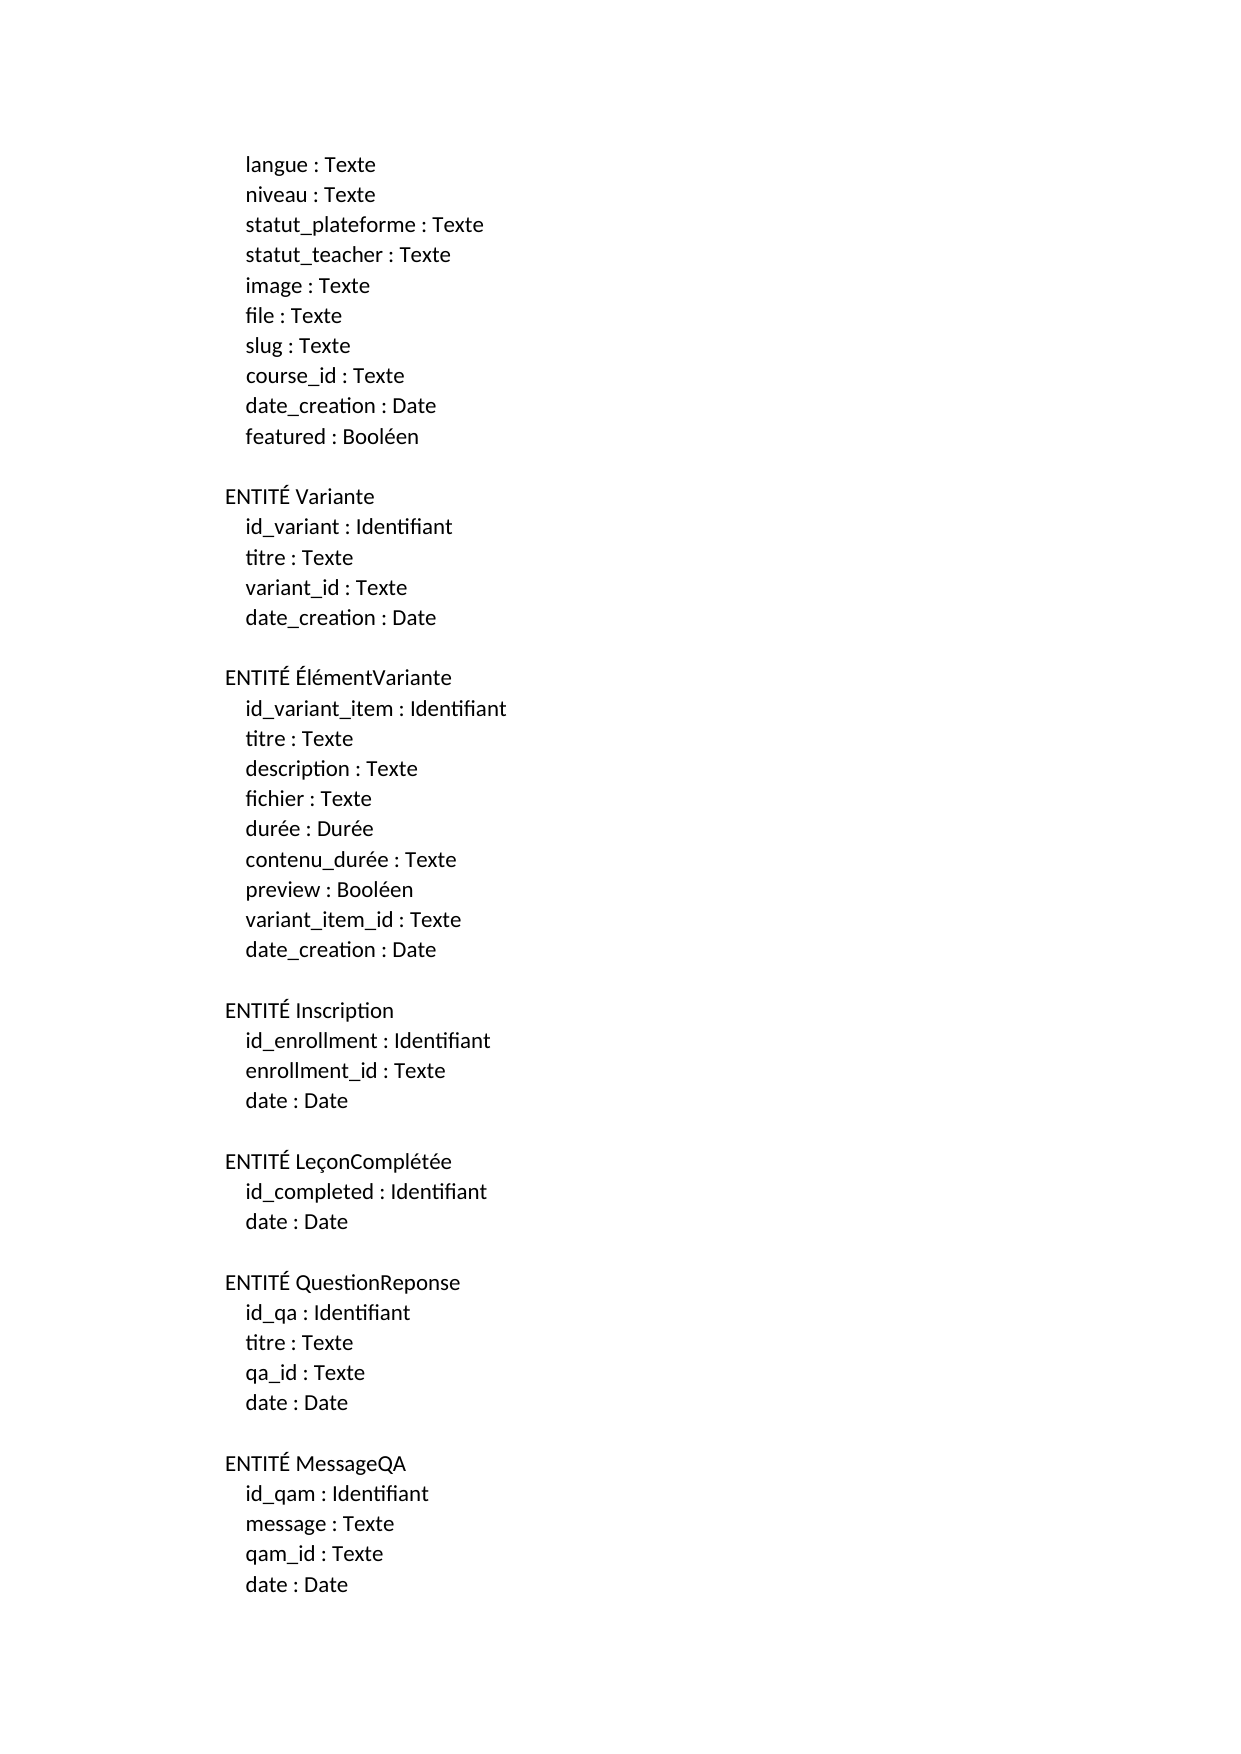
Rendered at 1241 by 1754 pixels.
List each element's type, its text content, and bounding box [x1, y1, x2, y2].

list date : Date [225, 1086, 1090, 1114]
list ENTITÉ Inscription [225, 996, 1090, 1024]
list id_qam : Identifiant [225, 1479, 1090, 1507]
list ENTITÉ QuestionReponse [225, 1268, 1090, 1296]
list slug : Texte [225, 331, 1090, 359]
list ENTITÉ MessageQA [225, 1449, 1090, 1477]
list message : Texte [225, 1509, 1090, 1537]
list id_variant_item : Identifiant [225, 694, 1090, 722]
list date_creation : Date [225, 392, 1090, 420]
list date : Date [225, 1570, 1090, 1598]
list featured : Booléen [225, 422, 1090, 450]
list preview : Booléen [225, 875, 1090, 903]
list contenu_durée : Texte [225, 845, 1090, 873]
list id_enrollment : Identifiant [225, 1026, 1090, 1054]
list niveau : Texte [225, 180, 1090, 208]
list durée : Durée [225, 814, 1090, 843]
list date_creation : Date [225, 603, 1090, 631]
list statut_plateforme : Texte [225, 210, 1090, 238]
list image : Texte [225, 271, 1090, 299]
list date_creation : Date [225, 935, 1090, 963]
list fichier : Texte [225, 784, 1090, 812]
list titre : Texte [225, 1328, 1090, 1356]
list langue : Texte [225, 150, 1090, 178]
list variant_id : Texte [225, 573, 1090, 601]
list ENTITÉ LeçonComplétée [225, 1147, 1090, 1175]
list titre : Texte [225, 543, 1090, 571]
list qa_id : Texte [225, 1358, 1090, 1386]
list file : Texte [225, 301, 1090, 329]
list course_id : Texte [225, 361, 1090, 389]
list id_completed : Identifiant [225, 1177, 1090, 1205]
list date : Date [225, 1388, 1090, 1417]
list id_variant : Identifiant [225, 512, 1090, 541]
list enrollment_id : Texte [225, 1056, 1090, 1084]
list variant_item_id : Texte [225, 905, 1090, 933]
list ENTITÉ ÉlémentVariante [225, 663, 1090, 692]
list description : Texte [225, 754, 1090, 782]
list qam_id : Texte [225, 1539, 1090, 1568]
list date : Date [225, 1207, 1090, 1235]
list titre : Texte [225, 724, 1090, 752]
list id_qa : Identifiant [225, 1298, 1090, 1326]
list ENTITÉ Variante [225, 482, 1090, 510]
list statut_teacher : Texte [225, 241, 1090, 269]
